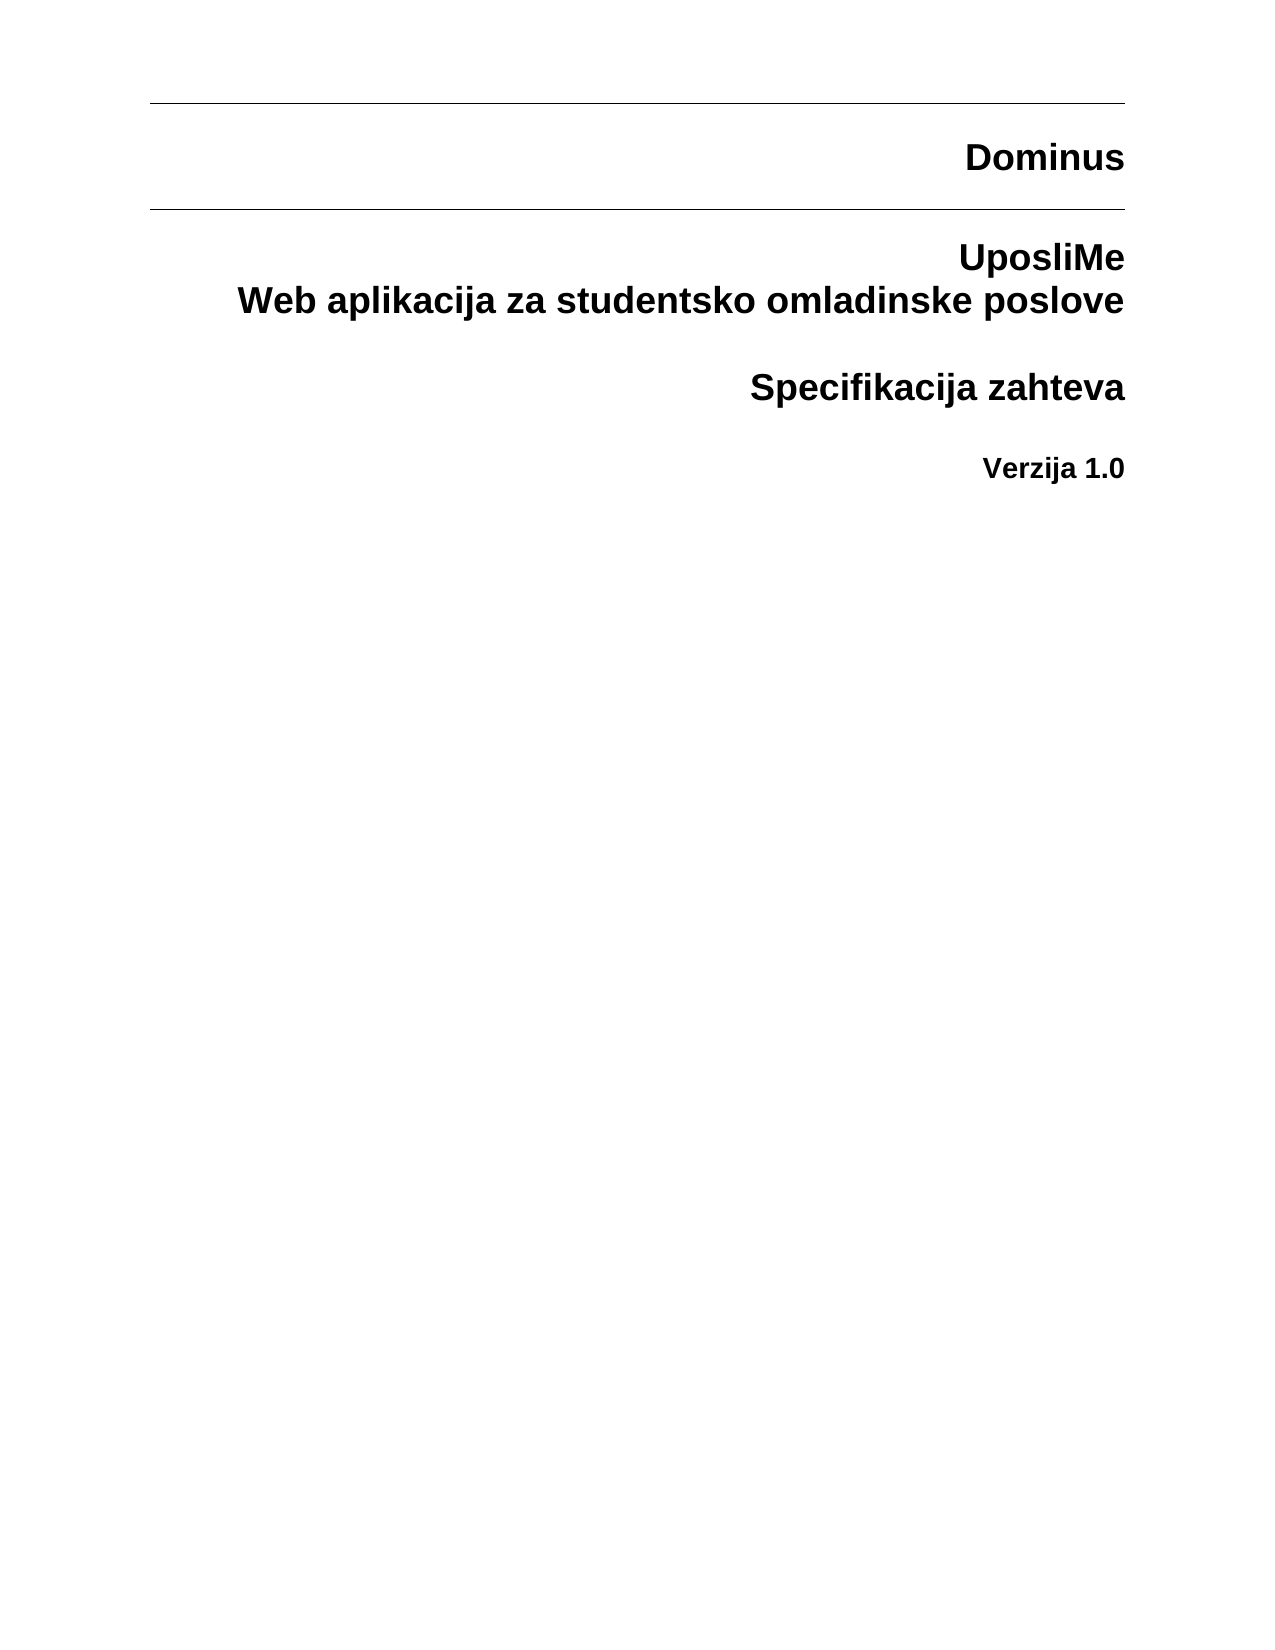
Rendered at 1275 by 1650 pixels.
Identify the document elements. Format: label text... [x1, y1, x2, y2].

title Specifikacija zahteva [150, 365, 1125, 408]
title Verzija 1.0 [150, 451, 1125, 484]
title UposliMe [150, 235, 1125, 278]
title Web aplikacija za studentsko omladinske poslove [150, 278, 1125, 322]
